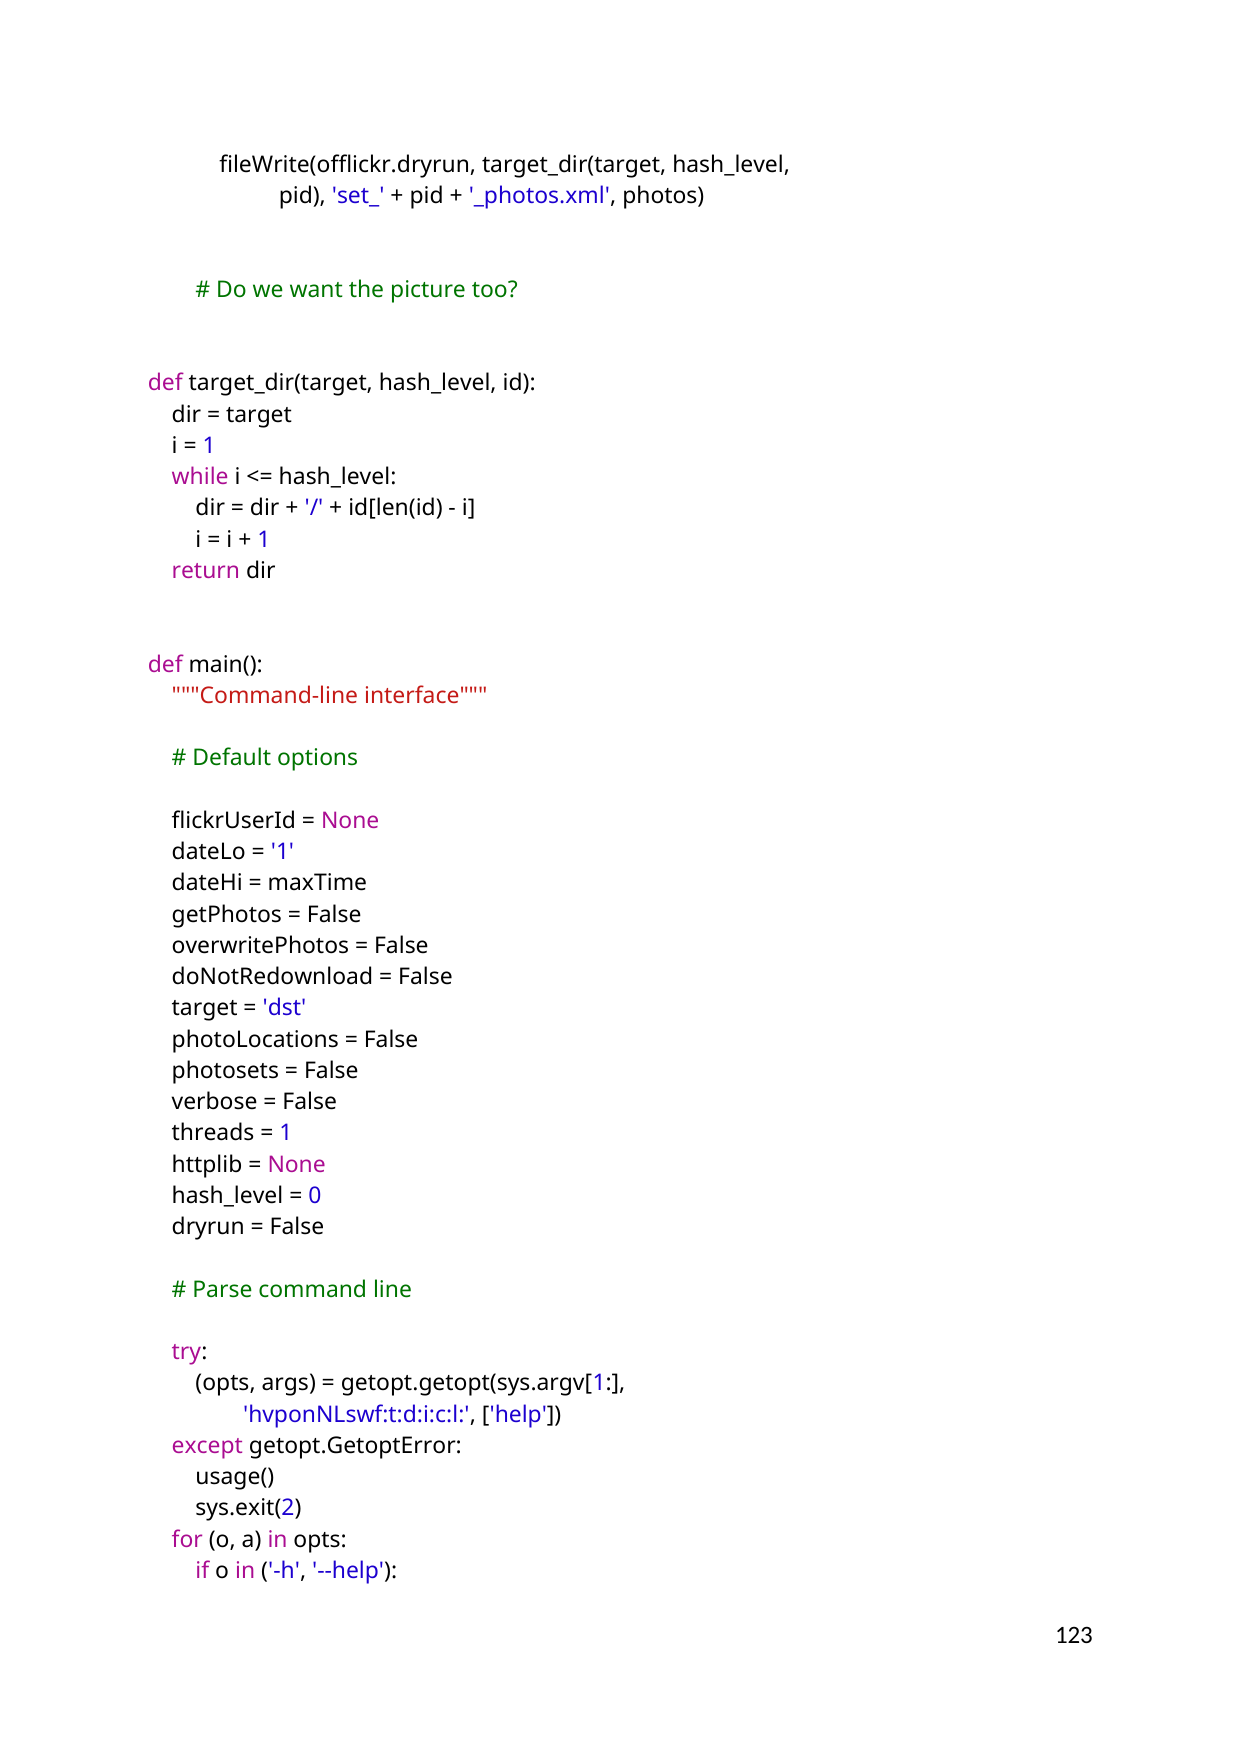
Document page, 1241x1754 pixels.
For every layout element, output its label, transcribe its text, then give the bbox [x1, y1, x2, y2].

text def target_dir(target, hash_level, id): [148, 366, 1093, 398]
text doNotRedownload = False [148, 960, 1093, 991]
text verbose = False [148, 1085, 1093, 1116]
text return dir [148, 554, 1093, 585]
text if o in ('-h', '--help'): [148, 1554, 1093, 1585]
text (opts, args) = getopt.getopt(sys.argv[1:], [148, 1366, 1093, 1398]
text def main(): [148, 648, 1093, 679]
text usage() [148, 1460, 1093, 1491]
text while i <= hash_level: [148, 460, 1093, 491]
text 'hvponNLswf:t:d:i:c:l:', ['help']) [148, 1398, 1093, 1429]
text hash_level = 0 [148, 1179, 1093, 1210]
text getPhotos = False [148, 898, 1093, 929]
text dir = target [148, 398, 1093, 429]
text # Parse command line [148, 1273, 1093, 1304]
text i = 1 [148, 429, 1093, 460]
text pid), 'set_' + pid + '_photos.xml', photos) [148, 179, 1093, 210]
text except getopt.GetoptError: [148, 1429, 1093, 1460]
text i = i + 1 [148, 523, 1093, 554]
text for (o, a) in opts: [148, 1523, 1093, 1554]
text dryrun = False [148, 1210, 1093, 1241]
text # Do we want the picture too? [148, 273, 1093, 304]
text overwritePhotos = False [148, 929, 1093, 960]
text dateLo = '1' [148, 835, 1093, 866]
text threads = 1 [148, 1116, 1093, 1148]
text httplib = None [148, 1148, 1093, 1179]
text photoLocations = False [148, 1023, 1093, 1054]
text sys.exit(2) [148, 1491, 1093, 1523]
text photosets = False [148, 1054, 1093, 1085]
text flickrUserId = None [148, 804, 1093, 835]
text dateHi = maxTime [148, 866, 1093, 898]
text """Command-line interface""" [148, 679, 1093, 710]
text fileWrite(offlickr.dryrun, target_dir(target, hash_level, [148, 148, 1093, 179]
text # Default options [148, 741, 1093, 773]
text target = 'dst' [148, 991, 1093, 1023]
text dir = dir + '/' + id[len(id) - i] [148, 491, 1093, 523]
text try: [148, 1335, 1093, 1366]
